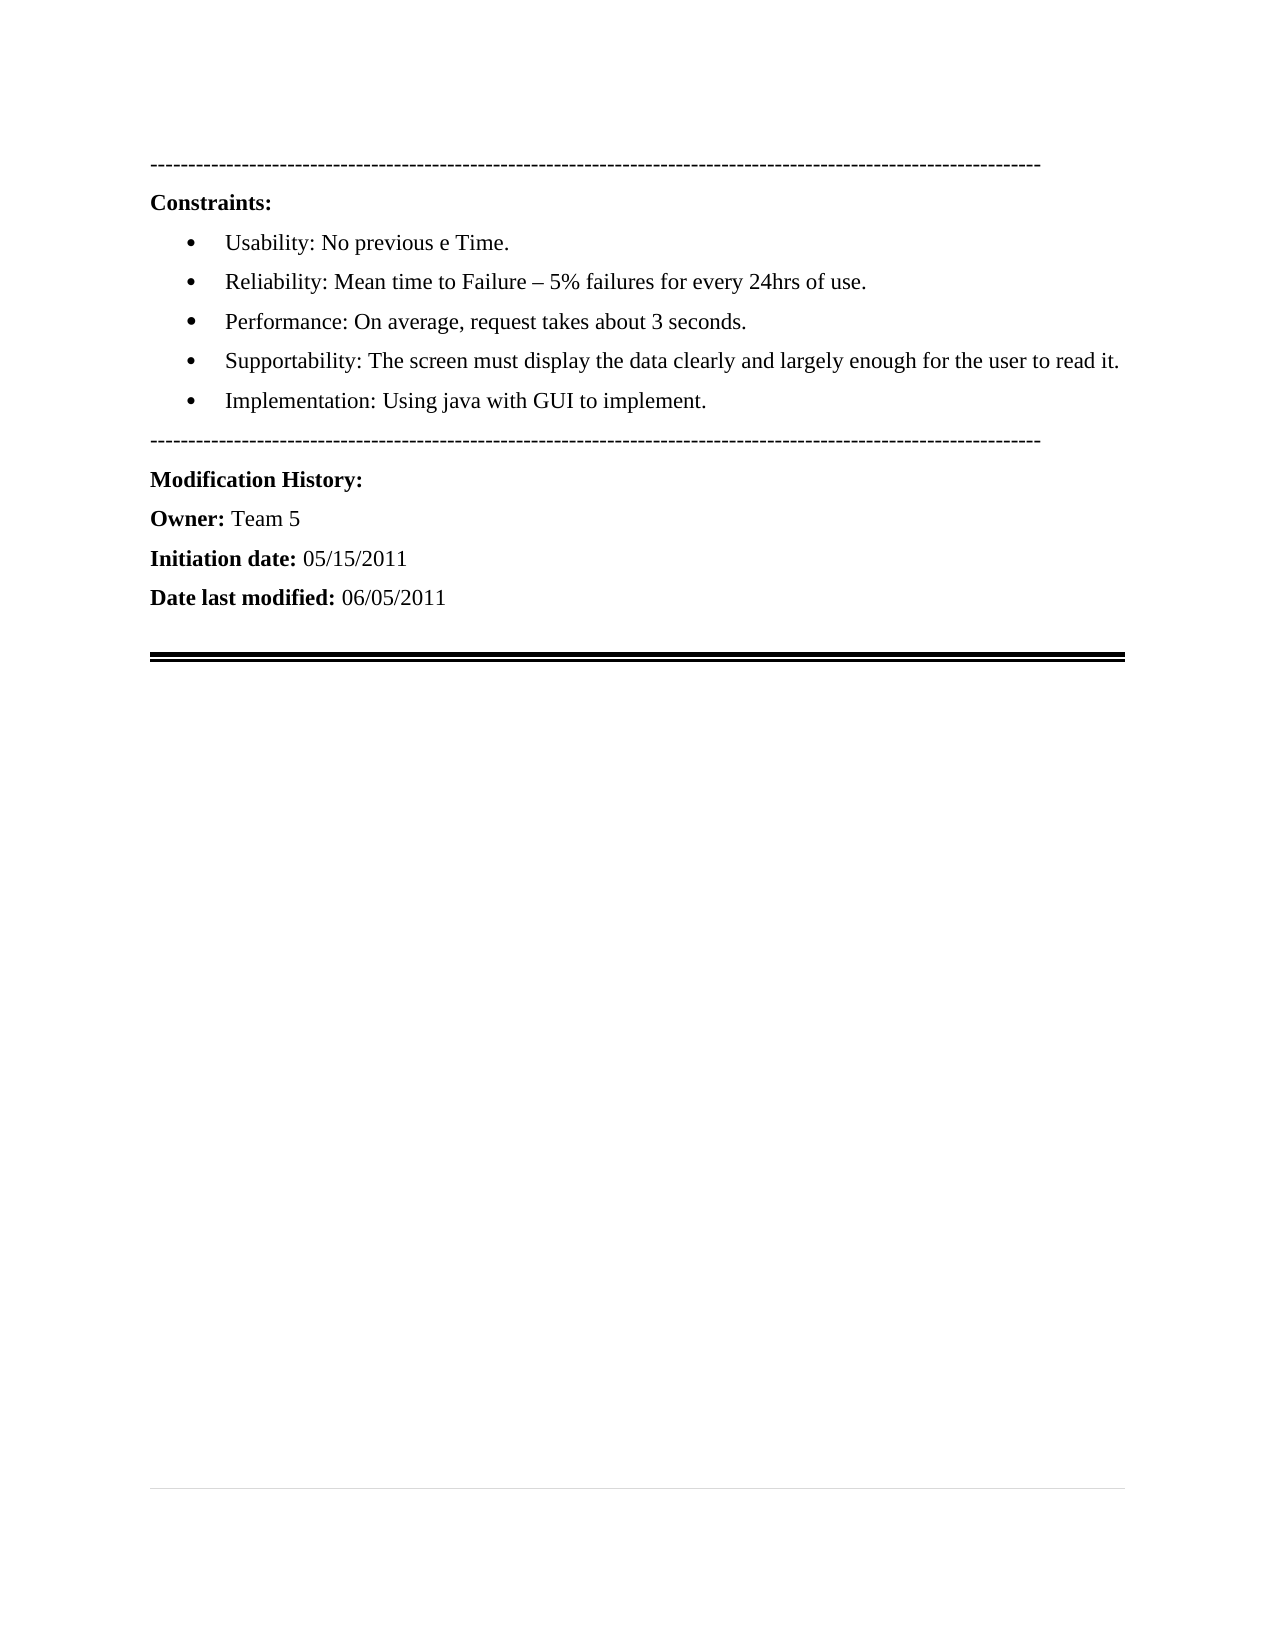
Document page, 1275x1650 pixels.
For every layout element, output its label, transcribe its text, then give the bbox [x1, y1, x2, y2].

text --------------------------------------------------------------------------------------------------------------------- [150, 150, 1125, 176]
text Initiation date: 05/15/2011 [150, 545, 1125, 571]
list Supportability: The screen must display the data clearly and largely enough for the user to read it. [187, 347, 1125, 374]
list Performance: On average, request takes about 3 seconds. [187, 308, 1125, 334]
list Usability: No previous e Time. [187, 229, 1125, 255]
list Implementation: Using java with GUI to implement. [187, 387, 1125, 413]
list Reliability: Mean time to Failure – 5% failures for every 24hrs of use. [187, 268, 1125, 295]
text Owner: Team 5 [150, 505, 1125, 532]
text --------------------------------------------------------------------------------------------------------------------- [150, 426, 1125, 453]
text Date last modified: 06/05/2011 [150, 584, 1125, 611]
text Modification History: [150, 466, 1125, 492]
text Constraints: [150, 189, 1125, 216]
